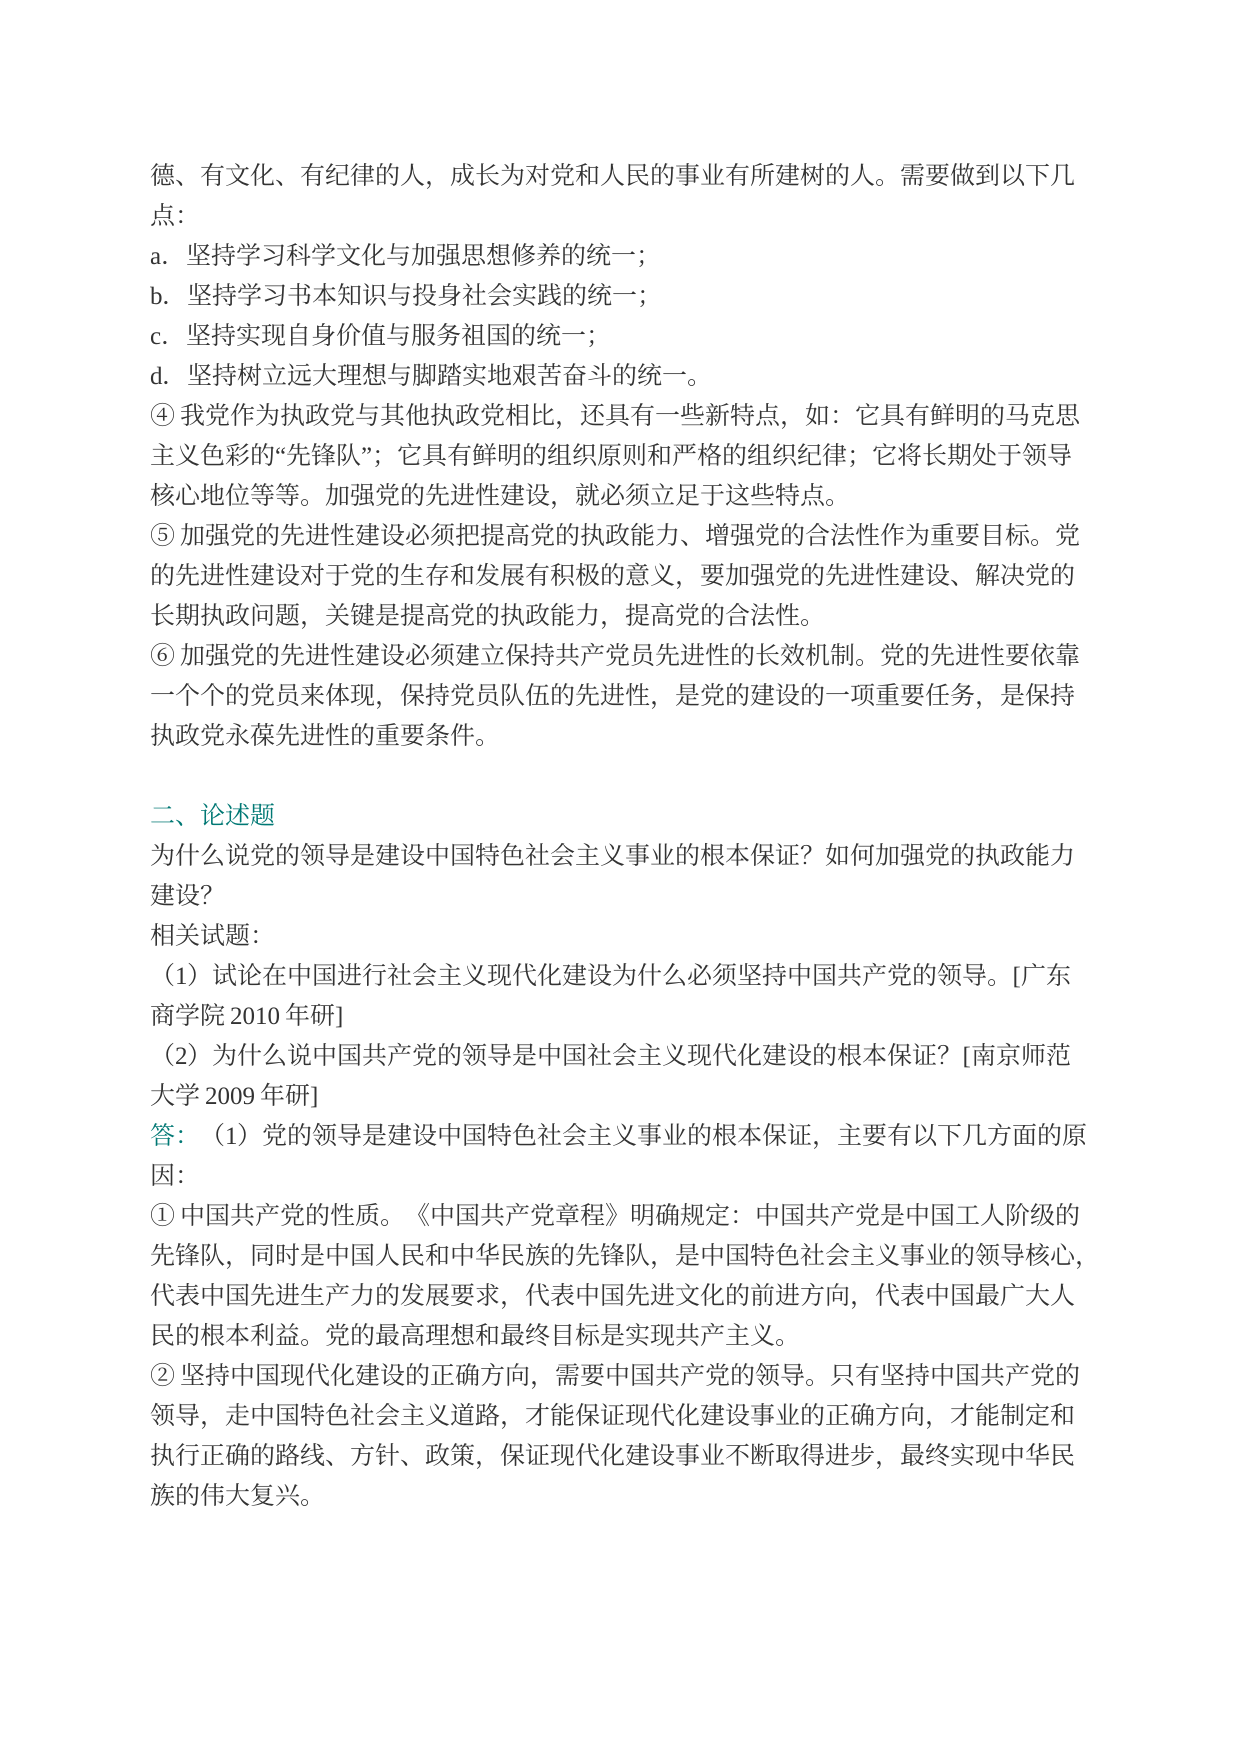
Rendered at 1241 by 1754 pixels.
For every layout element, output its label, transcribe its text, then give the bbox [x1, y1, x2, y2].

text 答：（1）党的领导是建设中国特色社会主义事业的根本保证，主要有以下几方面的原因： [150, 1110, 1090, 1190]
text ⑥加强党的先进性建设必须建立保持共产党员先进性的长效机制。党的先进性要依靠一个个的党员来体现，保持党员队伍的先进性，是党的建设的一项重要任务，是保持执政党永葆先进性的重要条件。 [150, 630, 1090, 750]
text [150, 150, 1090, 230]
text a．坚持学习科学文化与加强思想修养的统一； [150, 230, 1090, 270]
text c．坚持实现自身价值与服务祖国的统一； [150, 310, 1090, 350]
text d．坚持树立远大理想与脚踏实地艰苦奋斗的统一。 [150, 350, 1090, 390]
text 二、论述题 [150, 790, 1090, 830]
text 为什么说党的领导是建设中国特色社会主义事业的根本保证？如何加强党的执政能力建设？ [150, 830, 1090, 910]
text ④我党作为执政党与其他执政党相比，还具有一些新特点，如：它具有鲜明的马克思主义色彩的“先锋队”；它具有鲜明的组织原则和严格的组织纪律；它将长期处于领导核心地位等等。加强党的先进性建设，就必须立足于这些特点。 [150, 390, 1090, 510]
text ①中国共产党的性质。《中国共产党章程》明确规定：中国共产党是中国工人阶级的先锋队，同时是中国人民和中华民族的先锋队，是中国特色社会主义事业的领导核心，代表中国先进生产力的发展要求，代表中国先进文化的前进方向，代表中国最广大人民的根本利益。党的最高理想和最终目标是实现共产主义。 [150, 1190, 1090, 1350]
text ②坚持中国现代化建设的正确方向，需要中国共产党的领导。只有坚持中国共产党的领导，走中国特色社会主义道路，才能保证现代化建设事业的正确方向，才能制定和执行正确的路线、方针、政策，保证现代化建设事业不断取得进步，最终实现中华民族的伟大复兴。 [150, 1350, 1090, 1531]
text （1）试论在中国进行社会主义现代化建设为什么必须坚持中国共产党的领导。[广东商学院2010年研] [150, 950, 1090, 1030]
text （2）为什么说中国共产党的领导是中国社会主义现代化建设的根本保证？[南京师范大学2009年研] [150, 1030, 1090, 1110]
text ⑤加强党的先进性建设必须把提高党的执政能力、增强党的合法性作为重要目标。党的先进性建设对于党的生存和发展有积极的意义，要加强党的先进性建设、解决党的长期执政问题，关键是提高党的执政能力，提高党的合法性。 [150, 510, 1090, 630]
text 相关试题： [150, 910, 1090, 950]
text b．坚持学习书本知识与投身社会实践的统一； [150, 270, 1090, 310]
